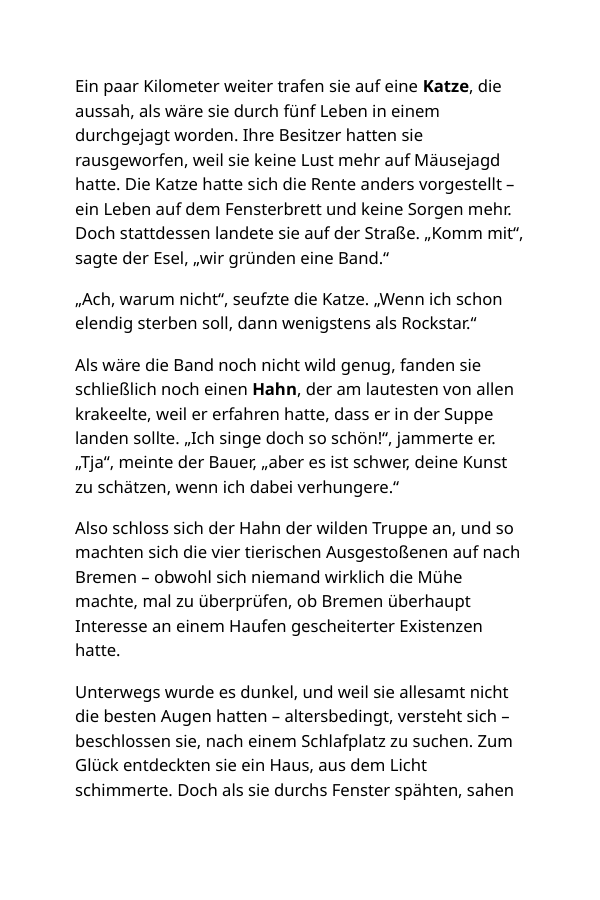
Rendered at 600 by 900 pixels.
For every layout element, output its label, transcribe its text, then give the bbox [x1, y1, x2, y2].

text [75, 680, 525, 801]
text „Ach, warum nicht“, seufzte die Katze. „Wenn ich schon elendig sterben soll, dann wenigstens als Rockstar.“ [75, 287, 525, 335]
text Ein paar Kilometer weiter trafen sie auf eine Katze, die aussah, als wäre sie durch fünf Leben in einem durchgejagt worden. Ihre Besitzer hatten sie rausgeworfen, weil sie keine Lust mehr auf Mäusejagd hatte. Die Katze hatte sich die Rente anders vorgestellt – ein Leben auf dem Fensterbrett und keine Sorgen mehr. Doch stattdessen landete sie auf der Straße. „Komm mit“, sagte der Esel, „wir gründen eine Band.“ [75, 75, 525, 269]
text Also schloss sich der Hahn der wilden Truppe an, und so machten sich die vier tierischen Ausgestoßenen auf nach Bremen – obwohl sich niemand wirklich die Mühe machte, mal zu überprüfen, ob Bremen überhaupt Interesse an einem Haufen gescheiterter Existenzen hatte. [75, 517, 525, 662]
text Als wäre die Band noch nicht wild genug, fanden sie schließlich noch einen Hahn, der am lautesten von allen krakeelte, weil er erfahren hatte, dass er in der Suppe landen sollte. „Ich singe doch so schön!“, jammerte er. „Tja“, meinte der Bauer, „aber es ist schwer, deine Kunst zu schätzen, wenn ich dabei verhungere.“ [75, 353, 525, 498]
